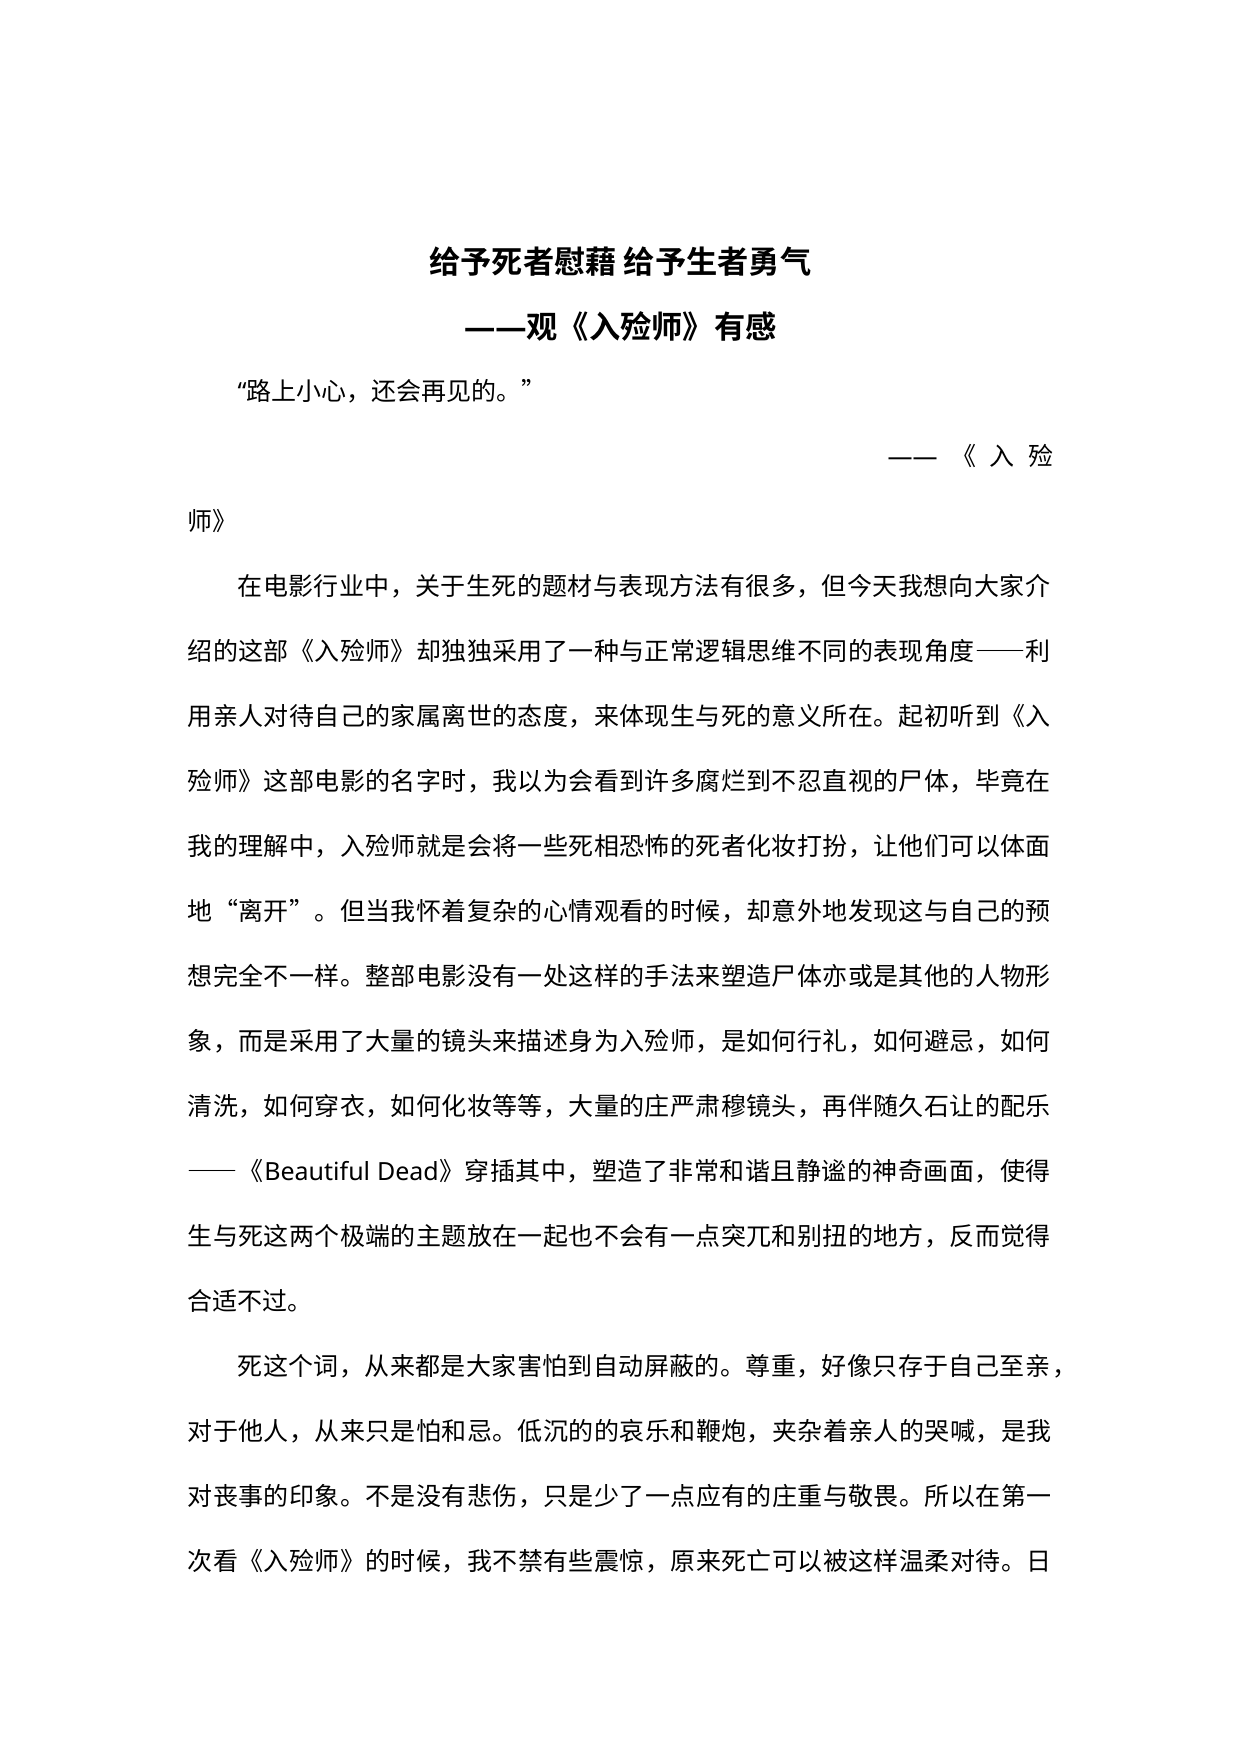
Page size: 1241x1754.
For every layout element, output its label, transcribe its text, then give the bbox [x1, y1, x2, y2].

text ——《入殓师》 [187, 422, 1053, 552]
text ——观《入殓师》有感 [187, 292, 1053, 357]
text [187, 1332, 1053, 1592]
text 给予死者慰藉 给予生者勇气 [187, 227, 1053, 292]
text 在电影行业中，关于生死的题材与表现方法有很多，但今天我想向大家介绍的这部《入殓师》却独独采用了一种与正常逻辑思维不同的表现角度——利用亲人对待自己的家属离世的态度，来体现生与死的意义所在。起初听到《入殓师》这部电影的名字时，我以为会看到许多腐烂到不忍直视的尸体，毕竟在我的理解中，入殓师就是会将一些死相恐怖的死者化妆打扮，让他们可以体面地“离开”。但当我怀着复杂的心情观看的时候，却意外地发现这与自己的预想完全不一样。整部电影没有一处这样的手法来塑造尸体亦或是其他的人物形象，而是采用了大量的镜头来描述身为入殓师，是如何行礼，如何避忌，如何清洗，如何穿衣，如何化妆等等，大量的庄严肃穆镜头，再伴随久石让的配乐——《Beautiful Dead》穿插其中，塑造了非常和谐且静谧的神奇画面，使得生与死这两个极端的主题放在一起也不会有一点突兀和别扭的地方，反而觉得合适不过。 [187, 552, 1053, 1332]
text “路上小心，还会再见的。” [187, 357, 1053, 422]
